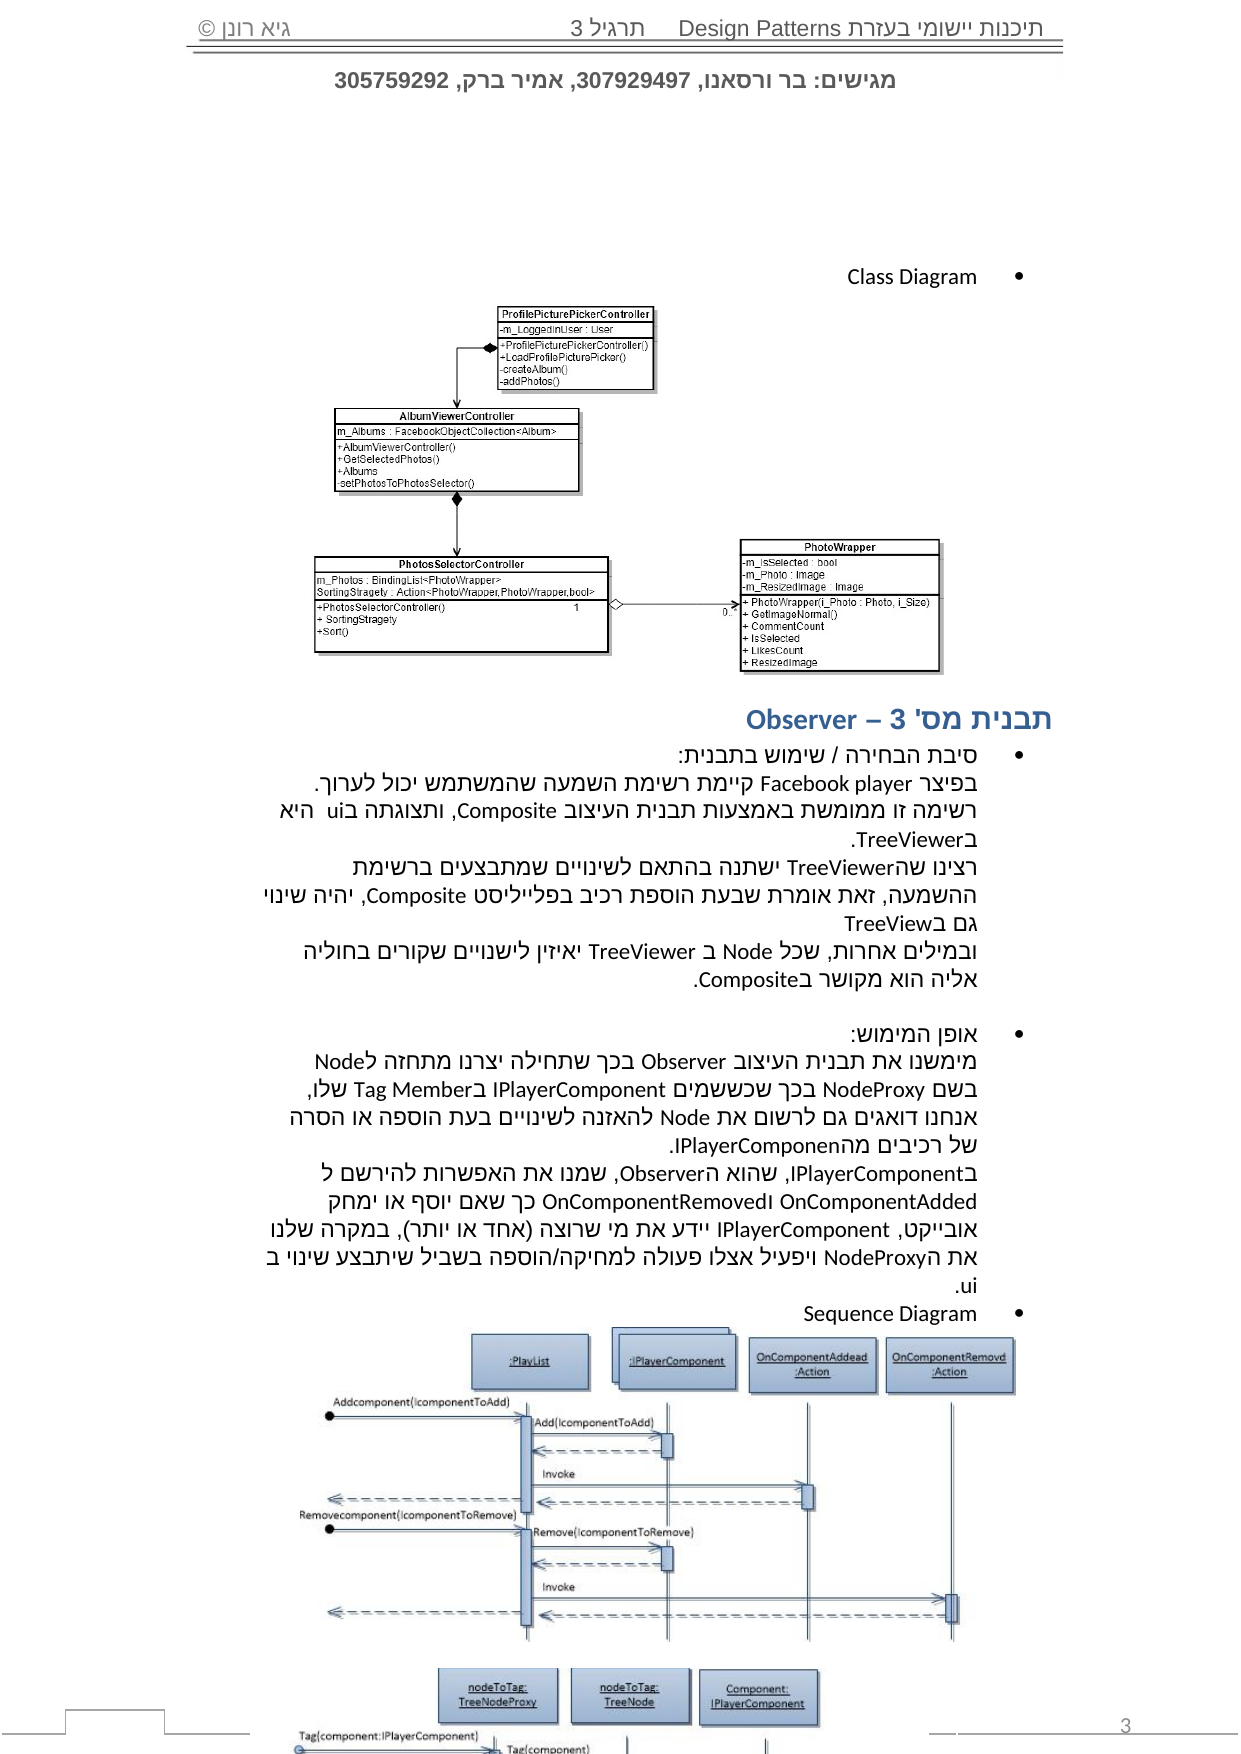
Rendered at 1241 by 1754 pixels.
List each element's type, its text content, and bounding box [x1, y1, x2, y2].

list Sequence Diagram [187, 1299, 1015, 1327]
subtitle תבנית מס' 3 – Observer [187, 701, 1053, 737]
text רצינו שהTreeViewer ישתנה בהתאם לשינויים שמתבצעים ברשימת ההשמעה, זאת אומרת שבעת הוספת רכיב בפלייליסט Composite, יהיה שינוי גם בTreeView ובמילים אחרות, שכל Node ב TreeViewer יאיזין לישנויים שקורים בחוליה אליה הוא מקושר בComposite. [262, 853, 978, 1021]
list סיבת הבחירה / שימוש בתבנית: [187, 742, 1015, 769]
picture [283, 290, 957, 689]
picture [186, 0, 1064, 104]
text בפיצר Facebook player קיימת רשימת השמעה שהמשתמש יכול לערוך. רשימה זו ממומשת באמצעות תבנית העיצוב Composite, ותצוגתה בui היא בTreeViewer. [262, 769, 978, 853]
list Class Diagram [187, 262, 1015, 290]
picture [299, 1327, 1016, 1642]
text מימשנו את תבנית העיצוב Observer בכך שתחילה יצרנו מתחזה לNode בשם NodeProxy בכך שכששמים IPlayerComponent בTag Member שלו, אנחנו דואגים גם לרשום את Node להאזנה לשינויים בעת הוספה או הסרה של רכיבים מהIPlayerComponen. בIPlayerComponent, שהוא הObserver, שמנו את האפשרות להירשם לOnComponentAdded וOnComponentRemoved כך שאם יוסף או ימחק אובייקט, IPlayerComponent יידע את מי שרוצה (אחד או יותר), במקרה שלנו את הNodeProxy ויפעיל אצלו פעולה למחיקה/הוספה בשביל שיתבצע שינוי בui. [262, 1047, 978, 1299]
picture [252, 1668, 929, 1754]
list אופן המימוש: [187, 1021, 1015, 1047]
